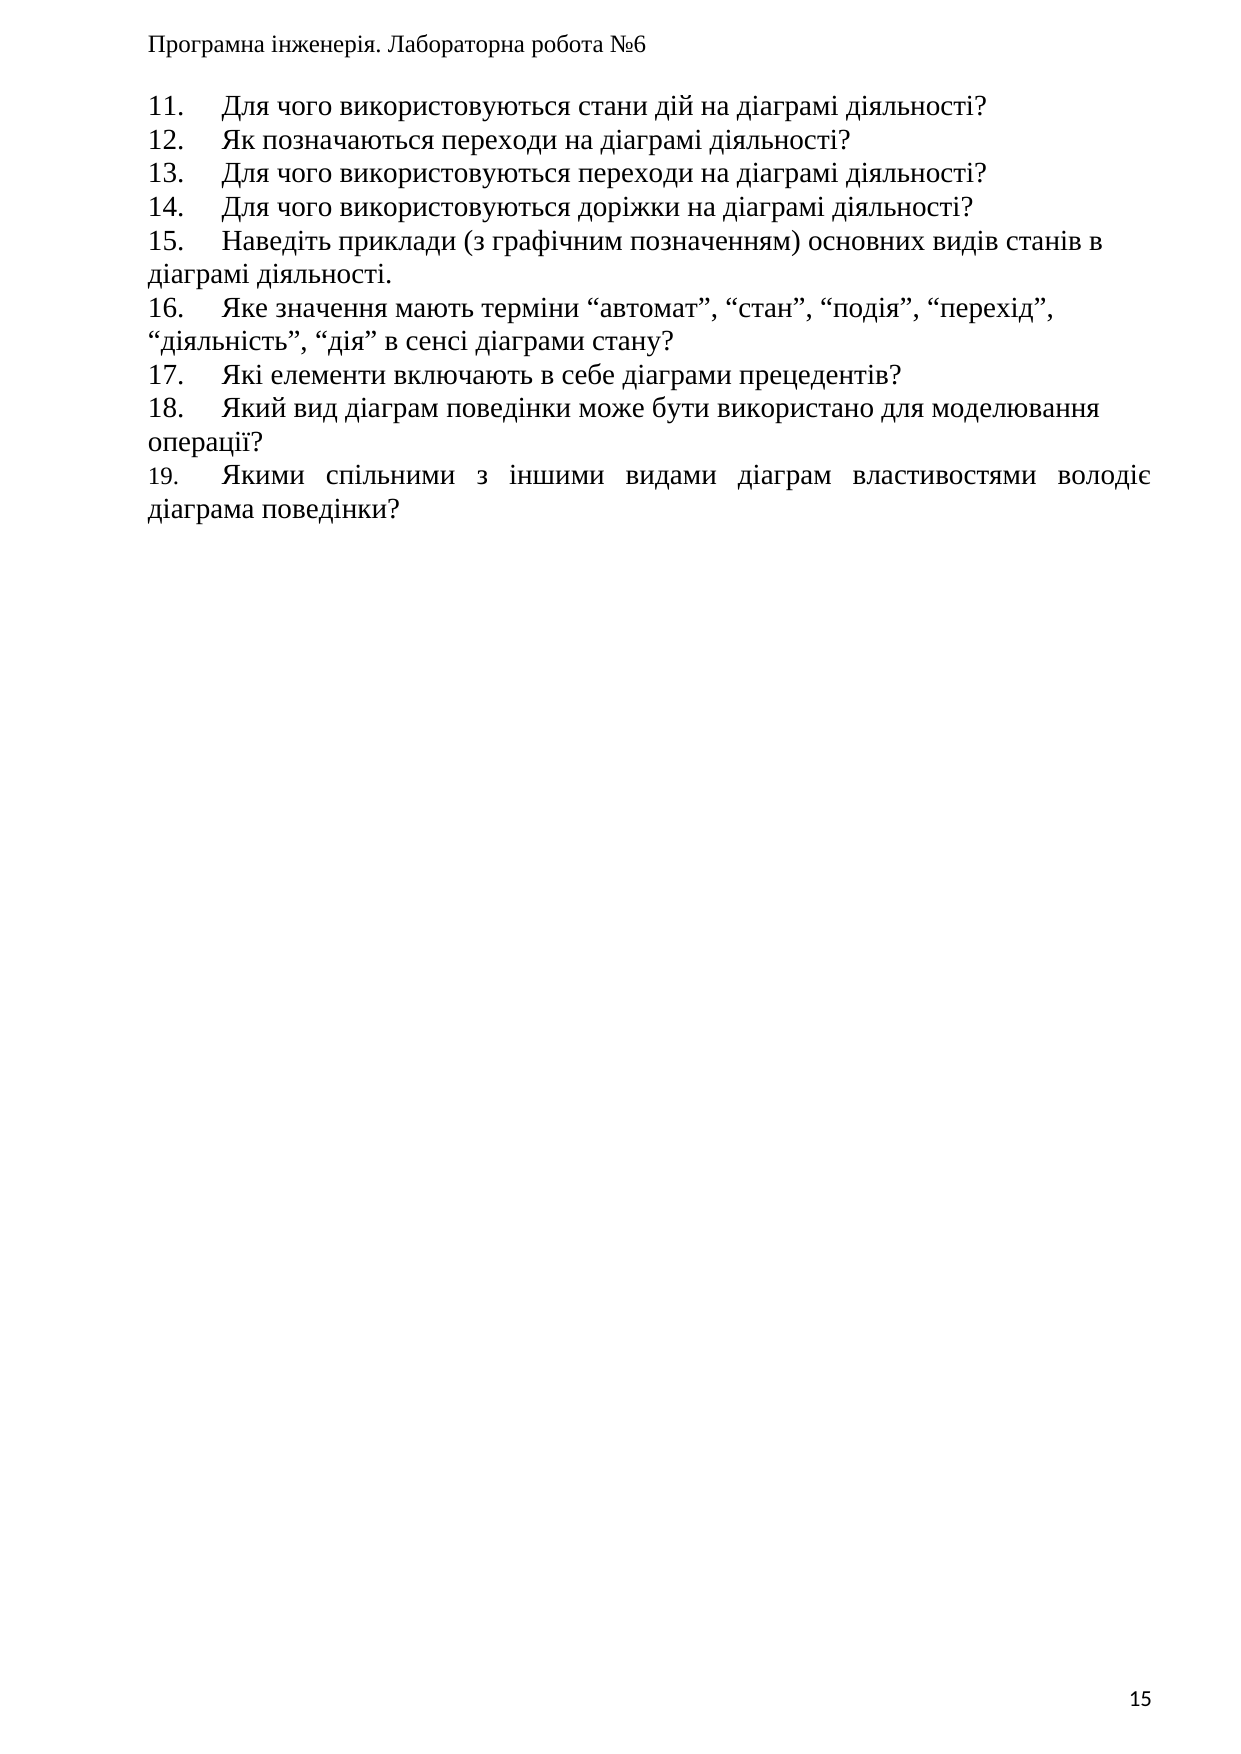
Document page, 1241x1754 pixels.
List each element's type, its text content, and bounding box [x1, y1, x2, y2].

list Який вид діаграм поведінки може бути використано для моделювання операції? [148, 390, 1152, 457]
list Яке значення мають терміни “автомат”, “стан”, “подія”, “перехід”, “діяльність”, “дія” в сенсі діаграми стану? [148, 290, 1152, 357]
list Для чого використовуються стани дій на діаграмі діяльності? [148, 88, 1152, 122]
list Для чого використовуються переходи на діаграмі діяльності? [148, 156, 1152, 189]
list Для чого використовуються доріжки на діаграмі діяльності? [148, 189, 1152, 223]
list Якими спільними з іншими видами діаграм властивостями володіє діаграма поведінки? [148, 457, 1152, 524]
list Як позначаються переходи на діаграмі діяльності? [148, 122, 1152, 156]
list Наведіть приклади (з графічним позначенням) основних видів станів в діаграмі діяльності. [148, 223, 1152, 290]
list Які елементи включають в себе діаграми прецедентів? [148, 357, 1152, 390]
